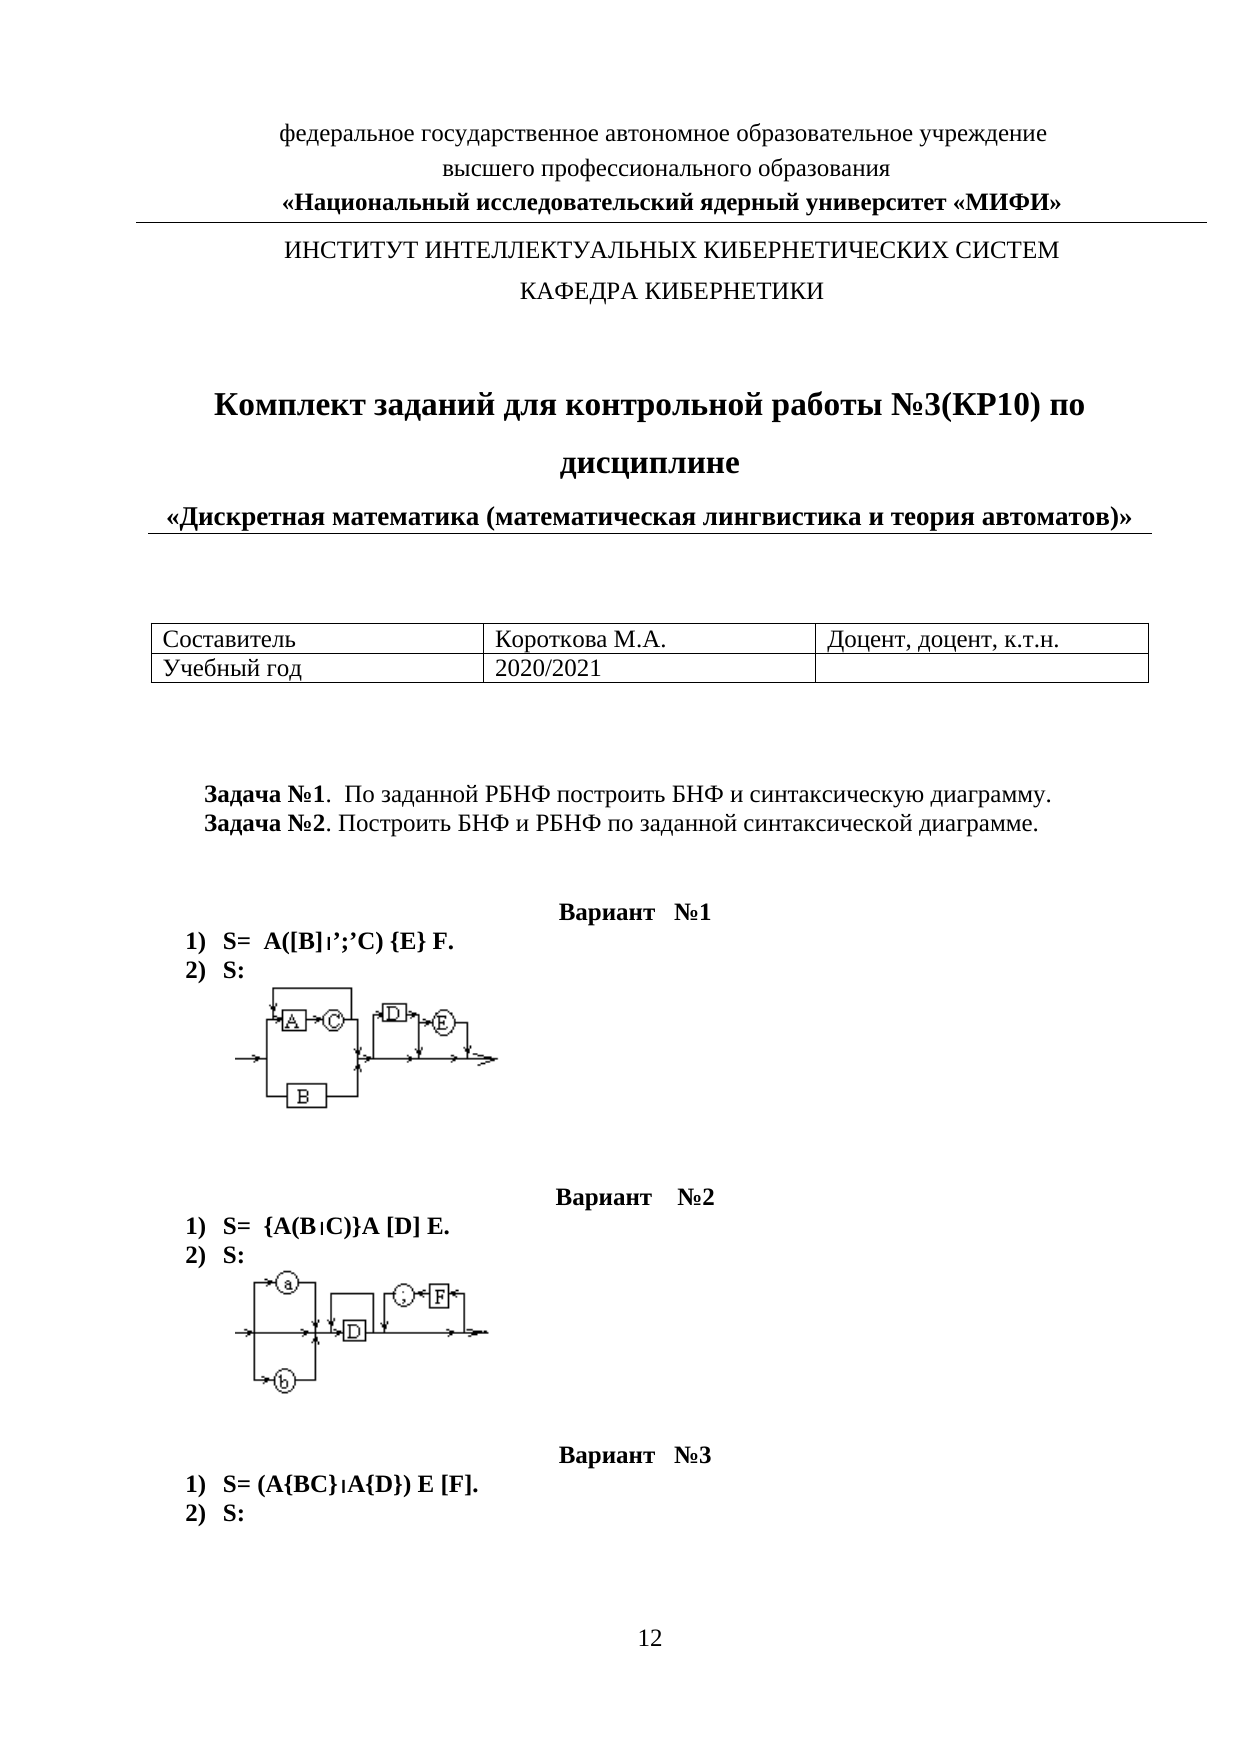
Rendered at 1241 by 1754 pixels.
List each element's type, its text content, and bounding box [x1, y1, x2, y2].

table_cell [816, 654, 1148, 682]
text Комплект заданий для контрольной работы №3(КР10) по дисциплине [148, 385, 1152, 481]
table_header Составитель [152, 624, 483, 652]
table_header Короткова М.А. [484, 624, 815, 652]
table_header Доцент, доцент, к.т.н. [816, 624, 1148, 652]
table_cell 2020/2021 [484, 654, 815, 682]
table_cell КАФЕДРА КИБЕРНЕТИКИ [136, 264, 1207, 318]
picture [235, 1268, 495, 1411]
table_cell Вариант №2 S= {A(BC)}A [D] E. S: [136, 1153, 1133, 1440]
table_header Вариант №1 S= A([B]’;’C) {E} F. S: [136, 865, 1133, 1153]
text «Дискретная математика (математическая лингвистика и теория автоматов)» [148, 500, 1152, 533]
table_cell «Национальный исследовательский ядерный университет «МИФИ» [136, 187, 1207, 222]
picture [235, 983, 506, 1121]
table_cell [136, 1440, 1133, 1623]
table_cell ИНСТИТУТ ИНТЕЛЛЕКТУАЛЬНЫХ КИБЕРНЕТИЧЕСКИХ СИСТЕМ [136, 223, 1207, 264]
text Задача №1. По заданной РБНФ построить БНФ и синтаксическую диаграмму. [148, 779, 1152, 808]
table_header федеральное государственное автономное образовательное учреждение высшего профессионального образования [136, 118, 1207, 187]
table_cell Учебный год [152, 654, 483, 682]
text Задача №2. Построить БНФ и РБНФ по заданной синтаксической диаграмме. [148, 808, 1152, 837]
